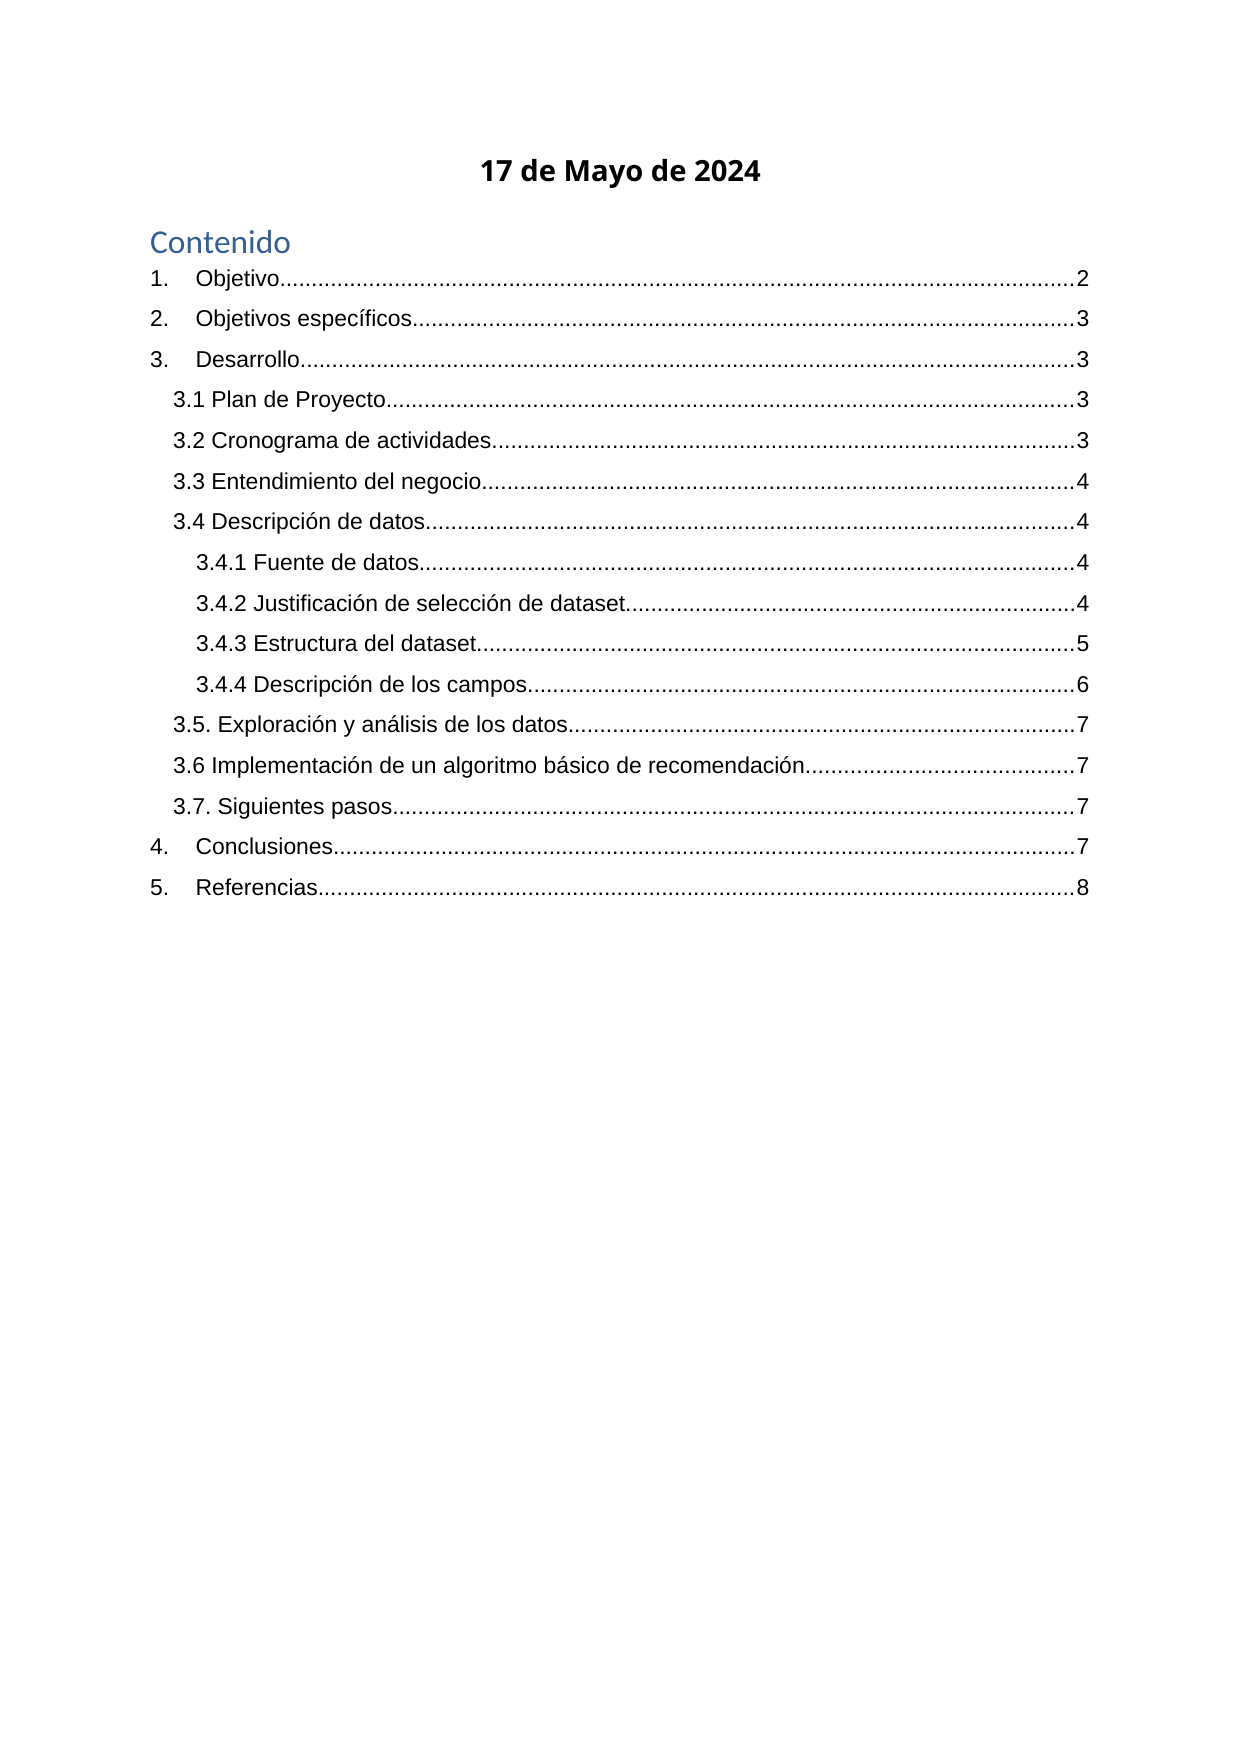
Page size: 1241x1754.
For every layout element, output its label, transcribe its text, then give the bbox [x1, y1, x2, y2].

text 17 de Mayo de 2024 [150, 150, 1090, 190]
